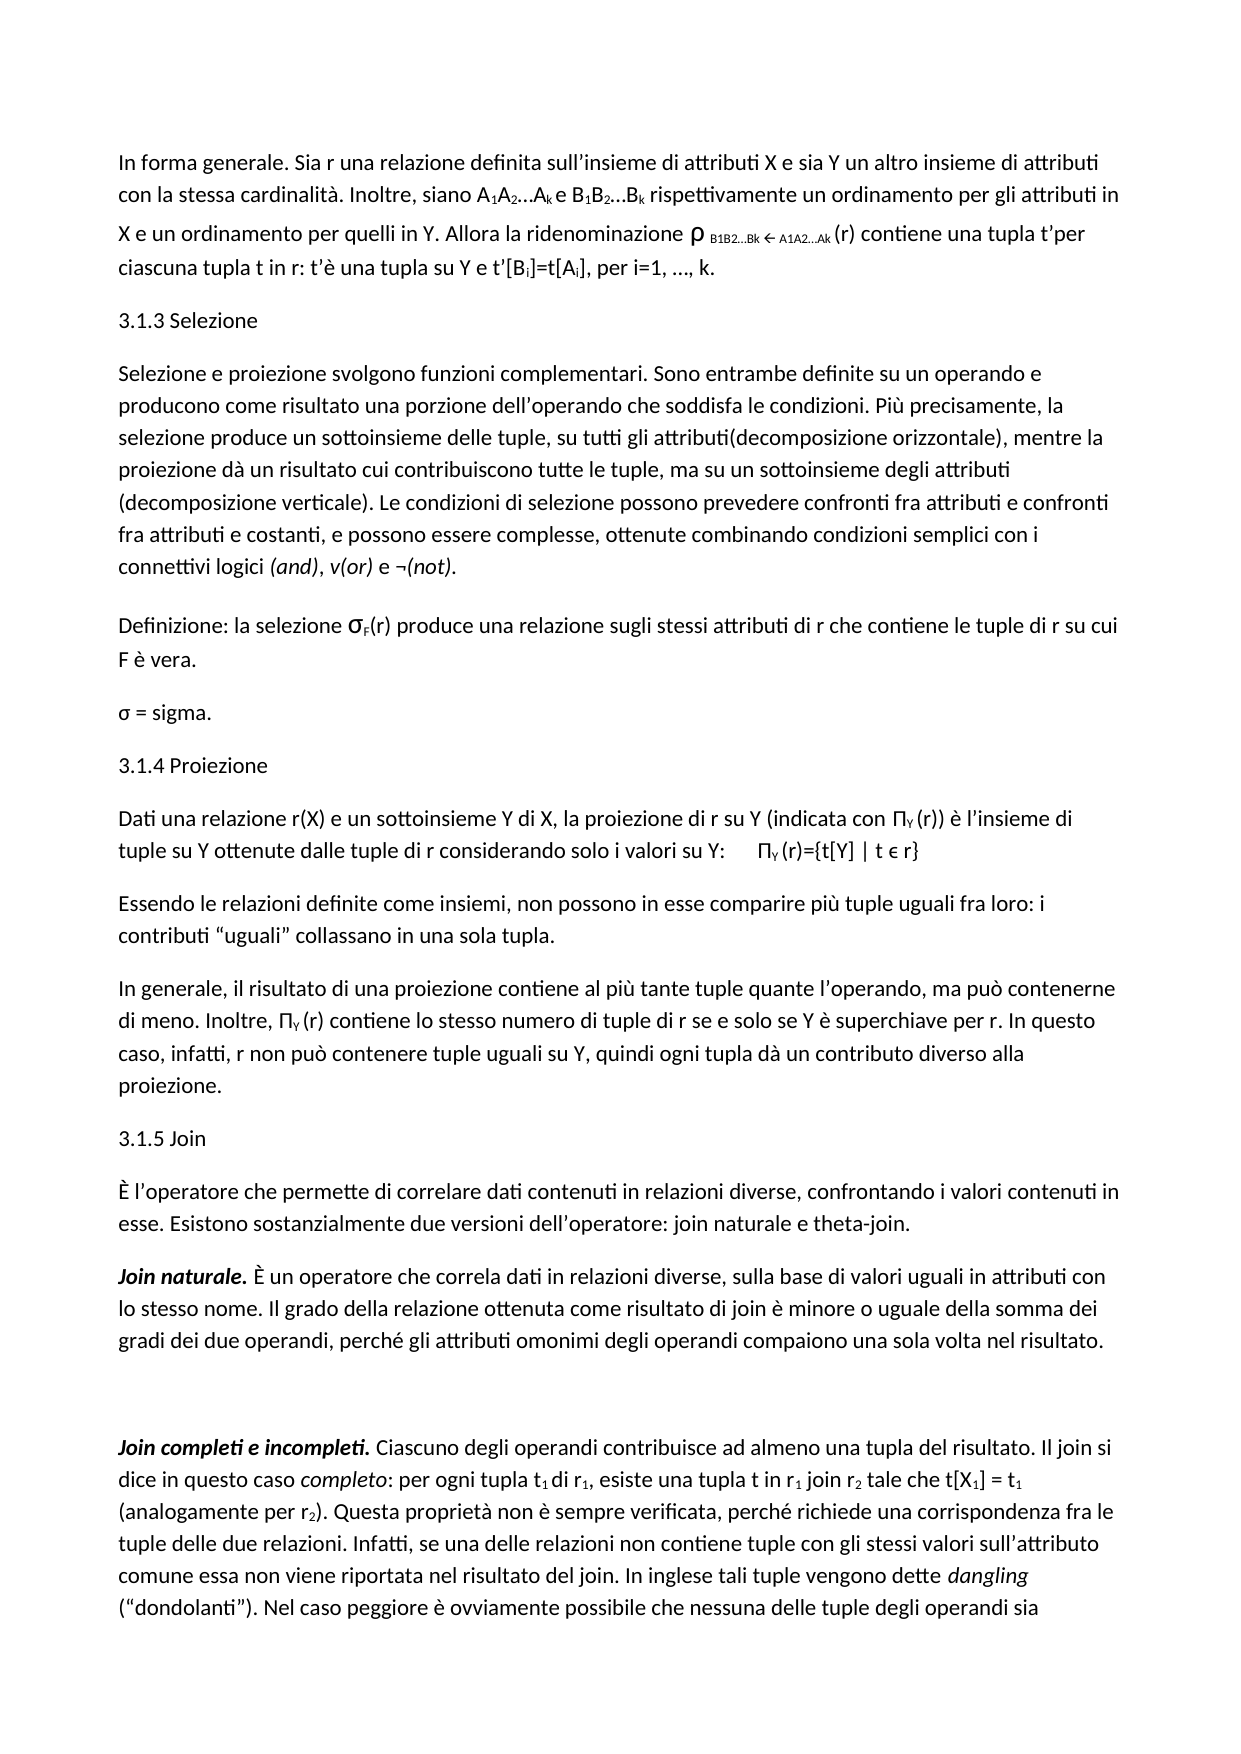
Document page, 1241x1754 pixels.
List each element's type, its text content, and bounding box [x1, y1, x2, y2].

text In forma generale. Sia r una relazione definita sull’insieme di attributi X e sia Y un altro insieme di attributi con la stessa cardinalità. Inoltre, siano A1A2…Ak e B1B2…Bk rispettivamente un ordinamento per gli attributi in X e un ordinamento per quelli in Y. Allora la ridenominazione ρ B1B2…Bk A1A2…Ak (r) contiene una tupla t’per ciascuna tupla t in r: t’è una tupla su Y e t’[Bi]=t[Ai], per i=1, …, k. [118, 148, 1122, 281]
text È l’operatore che permette di correlare dati contenuti in relazioni diverse, confrontando i valori contenuti in esse. Esistono sostanzialmente due versioni dell’operatore: join naturale e theta-join. [118, 1177, 1122, 1237]
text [118, 1433, 1122, 1622]
text Definizione: la selezione σF(r) produce una relazione sugli stessi attributi di r che contiene le tuple di r su cui F è vera. [118, 605, 1122, 673]
text In generale, il risultato di una proiezione contiene al più tante tuple quante l’operando, ma può contenerne di meno. Inoltre, ΠY (r) contiene lo stesso numero di tuple di r se e solo se Y è superchiave per r. In questo caso, infatti, r non può contenere tuple uguali su Y, quindi ogni tupla dà un contributo diverso alla proiezione. [118, 974, 1122, 1099]
text Dati una relazione r(X) e un sottoinsieme Y di X, la proiezione di r su Y (indicata con ΠY (r)) è l’insieme di tuple su Y ottenute dalle tuple di r considerando solo i valori su Y: ΠY (r)={t[Y] | t ϵ r} [118, 804, 1122, 864]
text Essendo le relazioni definite come insiemi, non possono in esse comparire più tuple uguali fra loro: i contributi “uguali” collassano in una sola tupla. [118, 889, 1122, 949]
text Selezione e proiezione svolgono funzioni complementari. Sono entrambe definite su un operando e producono come risultato una porzione dell’operando che soddisfa le condizioni. Più precisamente, la selezione produce un sottoinsieme delle tuple, su tutti gli attributi(decomposizione orizzontale), mentre la proiezione dà un risultato cui contribuiscono tutte le tuple, ma su un sottoinsieme degli attributi (decomposizione verticale). Le condizioni di selezione possono prevedere confronti fra attributi e confronti fra attributi e costanti, e possono essere complesse, ottenute combinando condizioni semplici con i connettivi logici (and), v(or) e ¬(not). [118, 359, 1122, 580]
text Join naturale. È un operatore che correla dati in relazioni diverse, sulla base di valori uguali in attributi con lo stesso nome. Il grado della relazione ottenuta come risultato di join è minore o uguale della somma dei gradi dei due operandi, perché gli attributi omonimi degli operandi compaiono una sola volta nel risultato. [118, 1262, 1122, 1354]
text 3.1.3 Selezione [118, 306, 1122, 334]
text σ = sigma. [118, 698, 1122, 726]
text 3.1.4 Proiezione [118, 751, 1122, 779]
text 3.1.5 Join [118, 1124, 1122, 1152]
